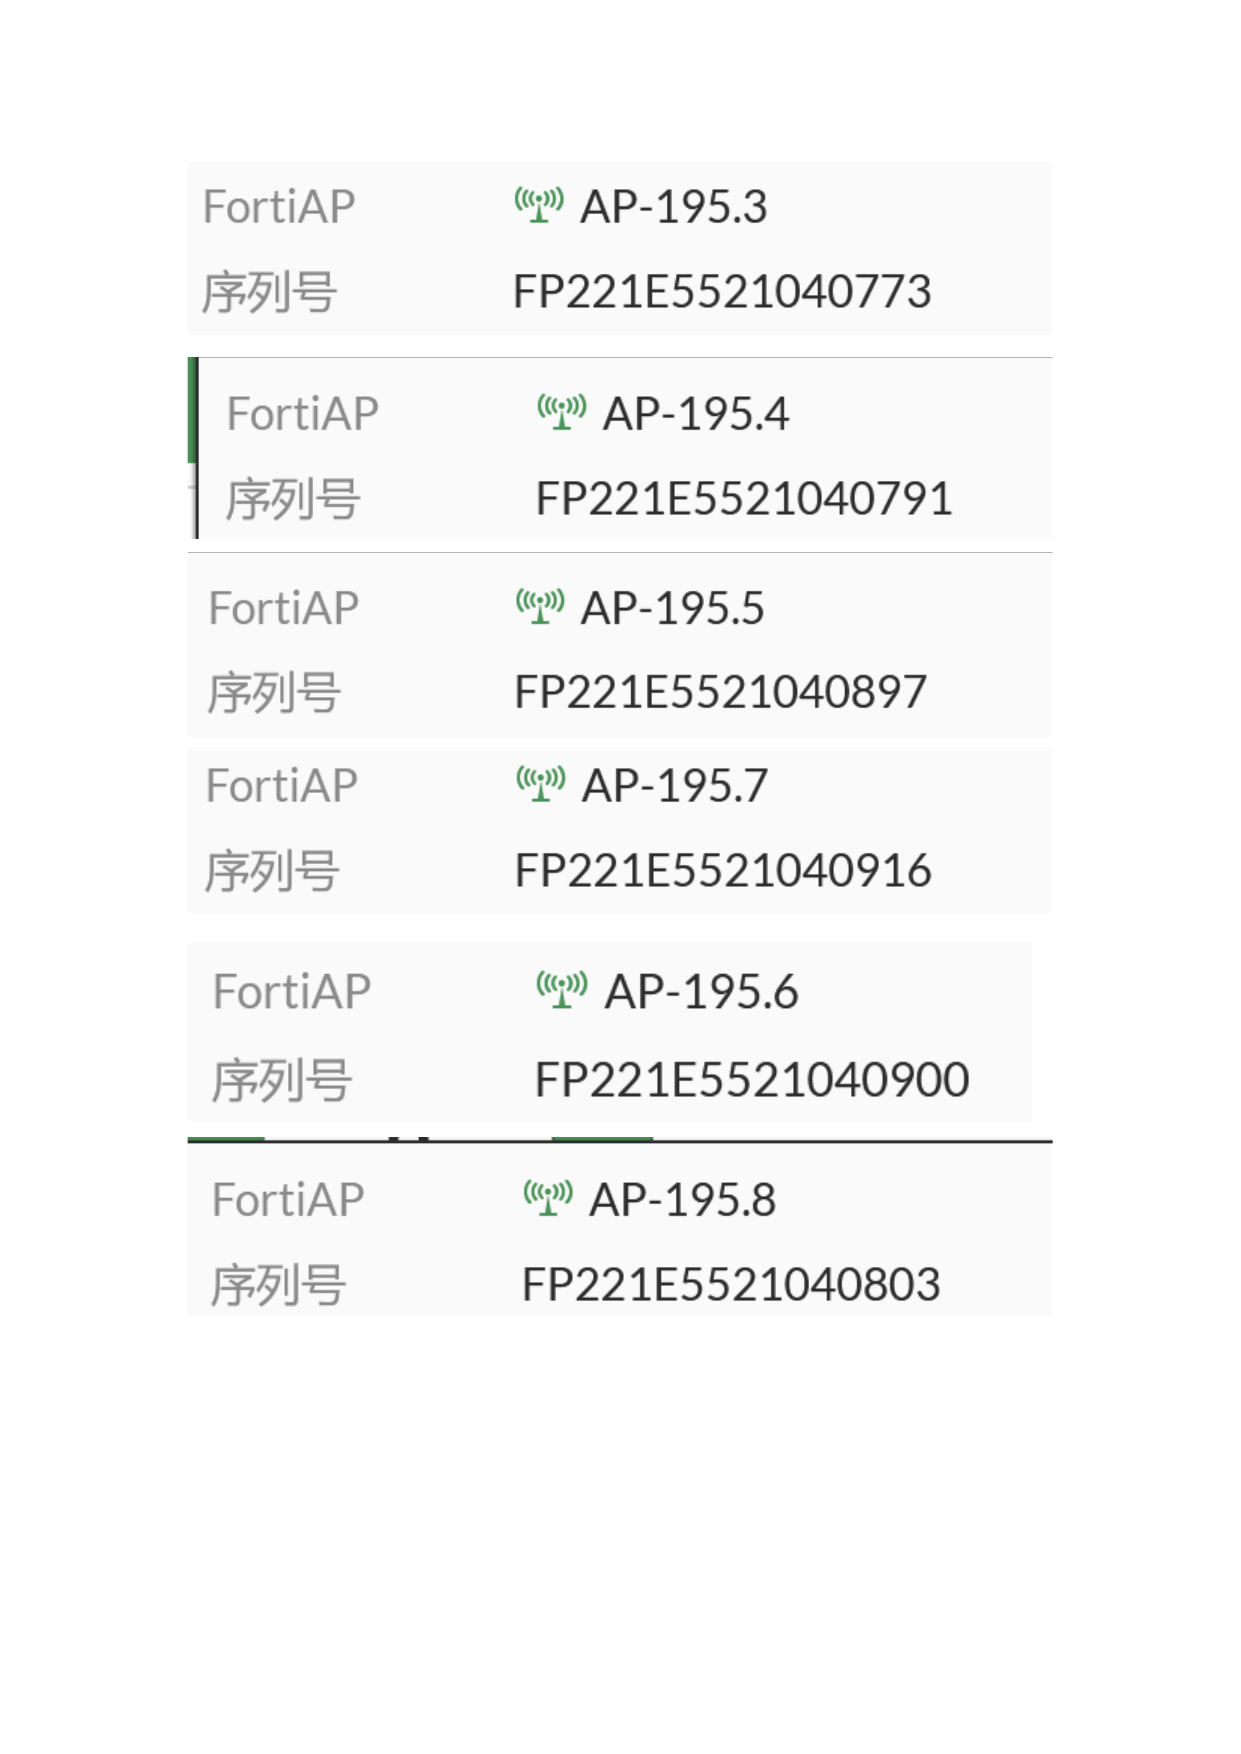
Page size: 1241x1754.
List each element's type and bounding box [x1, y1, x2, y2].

picture [187, 942, 1033, 1122]
picture [187, 552, 1053, 738]
picture [187, 747, 1053, 914]
picture [187, 162, 1053, 335]
picture [187, 357, 1053, 539]
picture [187, 1137, 1053, 1316]
